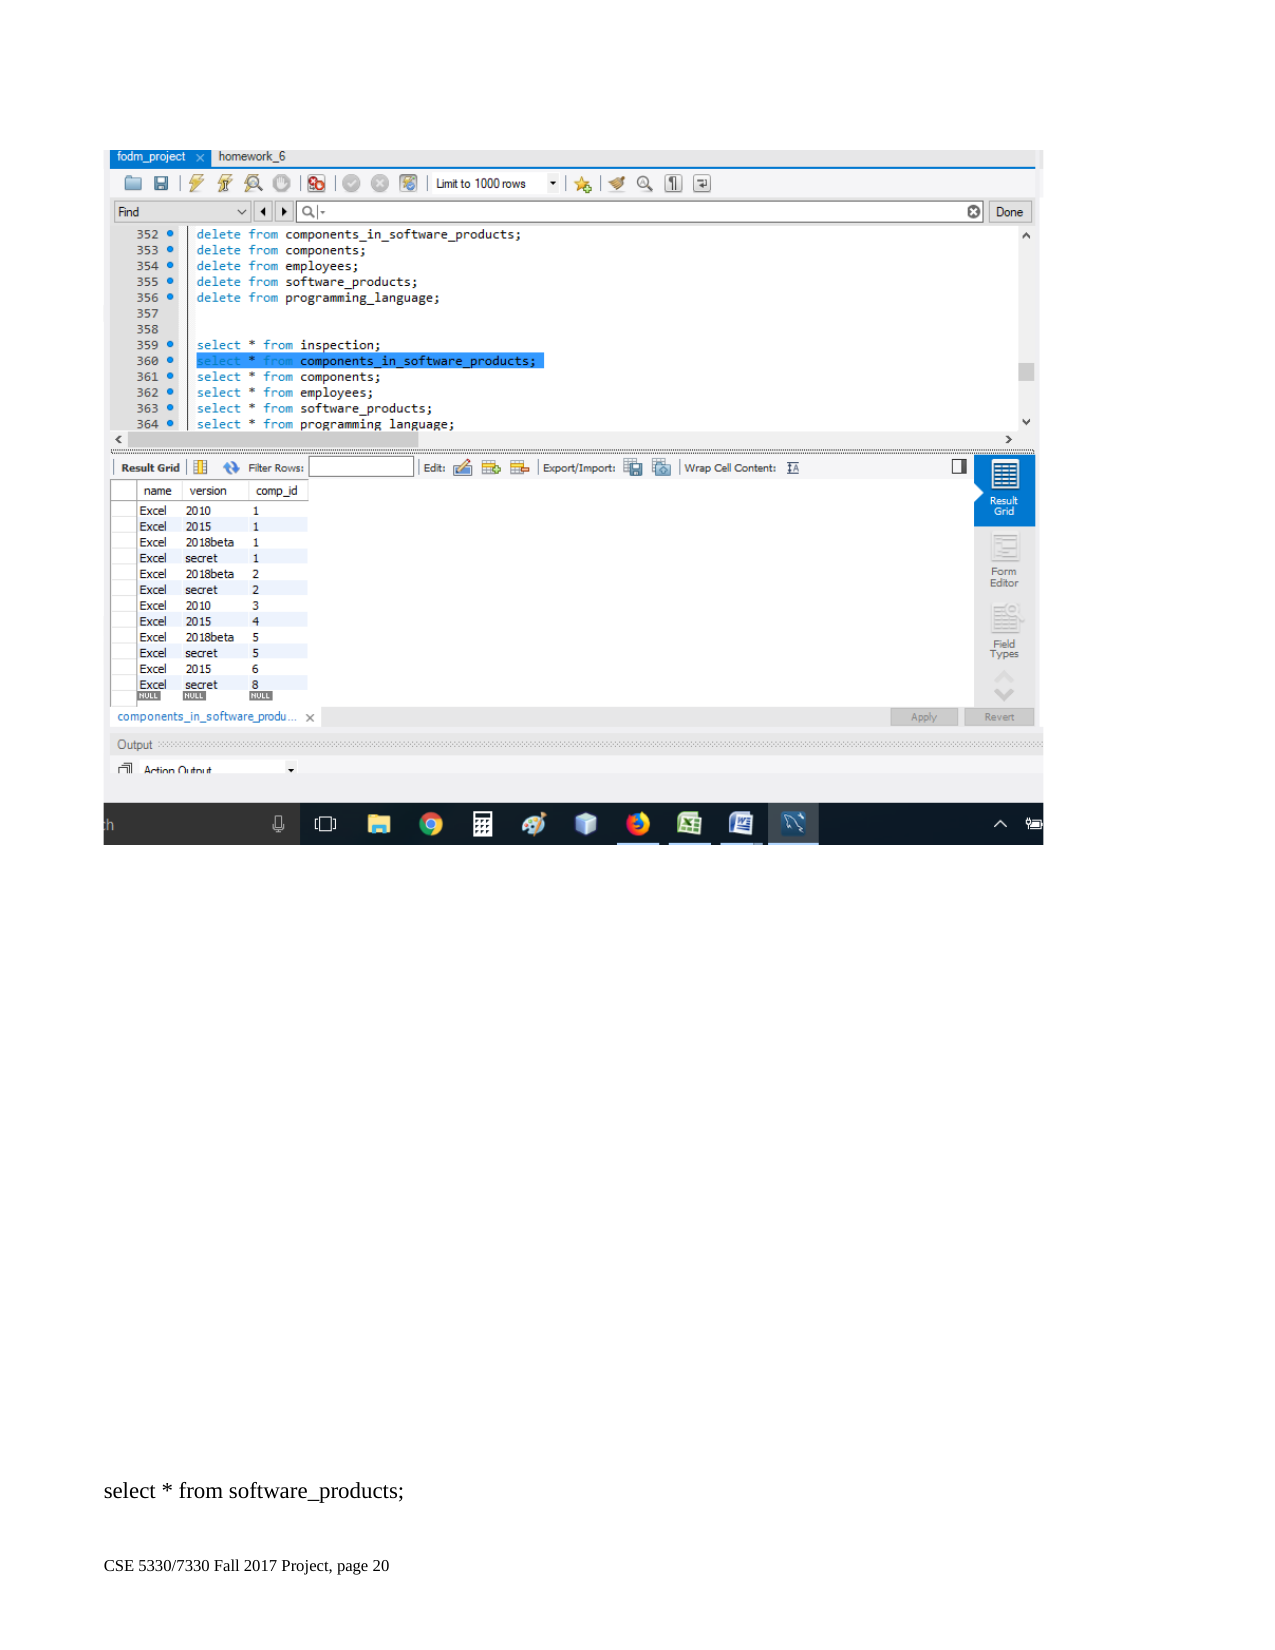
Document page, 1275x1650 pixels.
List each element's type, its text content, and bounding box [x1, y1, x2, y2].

picture [103, 150, 1044, 845]
text select * from software_products; [103, 1477, 1125, 1504]
